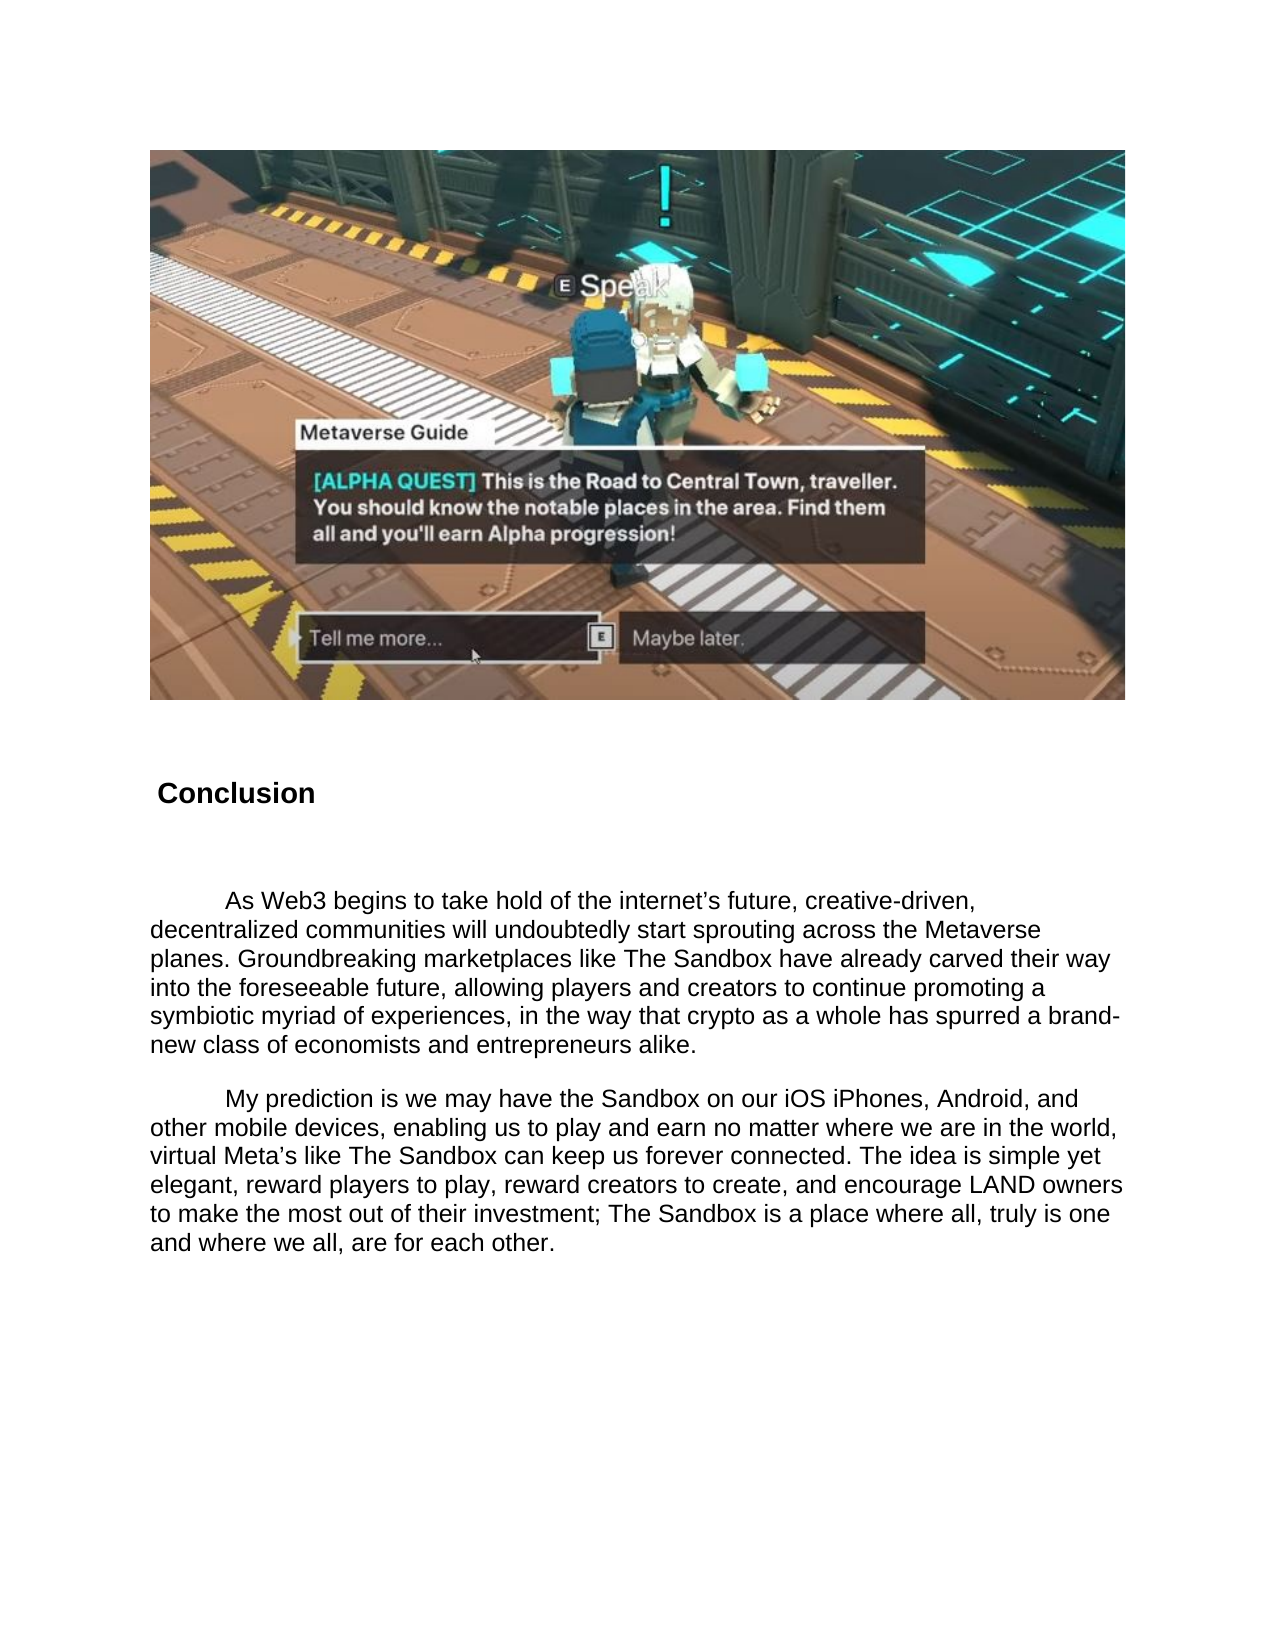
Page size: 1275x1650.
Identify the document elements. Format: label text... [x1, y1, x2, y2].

text Conclusion [150, 776, 1125, 810]
picture [150, 150, 1125, 700]
text My prediction is we may have the Sandbox on our iOS iPhones, Android, and other mobile devices, enabling us to play and earn no matter where we are in the world, virtual Meta’s like The Sandbox can keep us forever connected. The idea is simple yet elegant, reward players to play, reward creators to create, and encourage LAND owners to make the most out of their investment; The Sandbox is a place where all, truly is one and where we all, are for each other. [150, 1084, 1125, 1256]
text As Web3 begins to take hold of the internet’s future, creative-driven, decentralized communities will undoubtedly start sprouting across the Metaverse planes. Groundbreaking marketplaces like The Sandbox have already carved their way into the foreseeable future, allowing players and creators to continue promoting a symbiotic myriad of experiences, in the way that crypto as a whole has spurred a brand-new class of economists and entrepreneurs alike. [150, 886, 1125, 1059]
